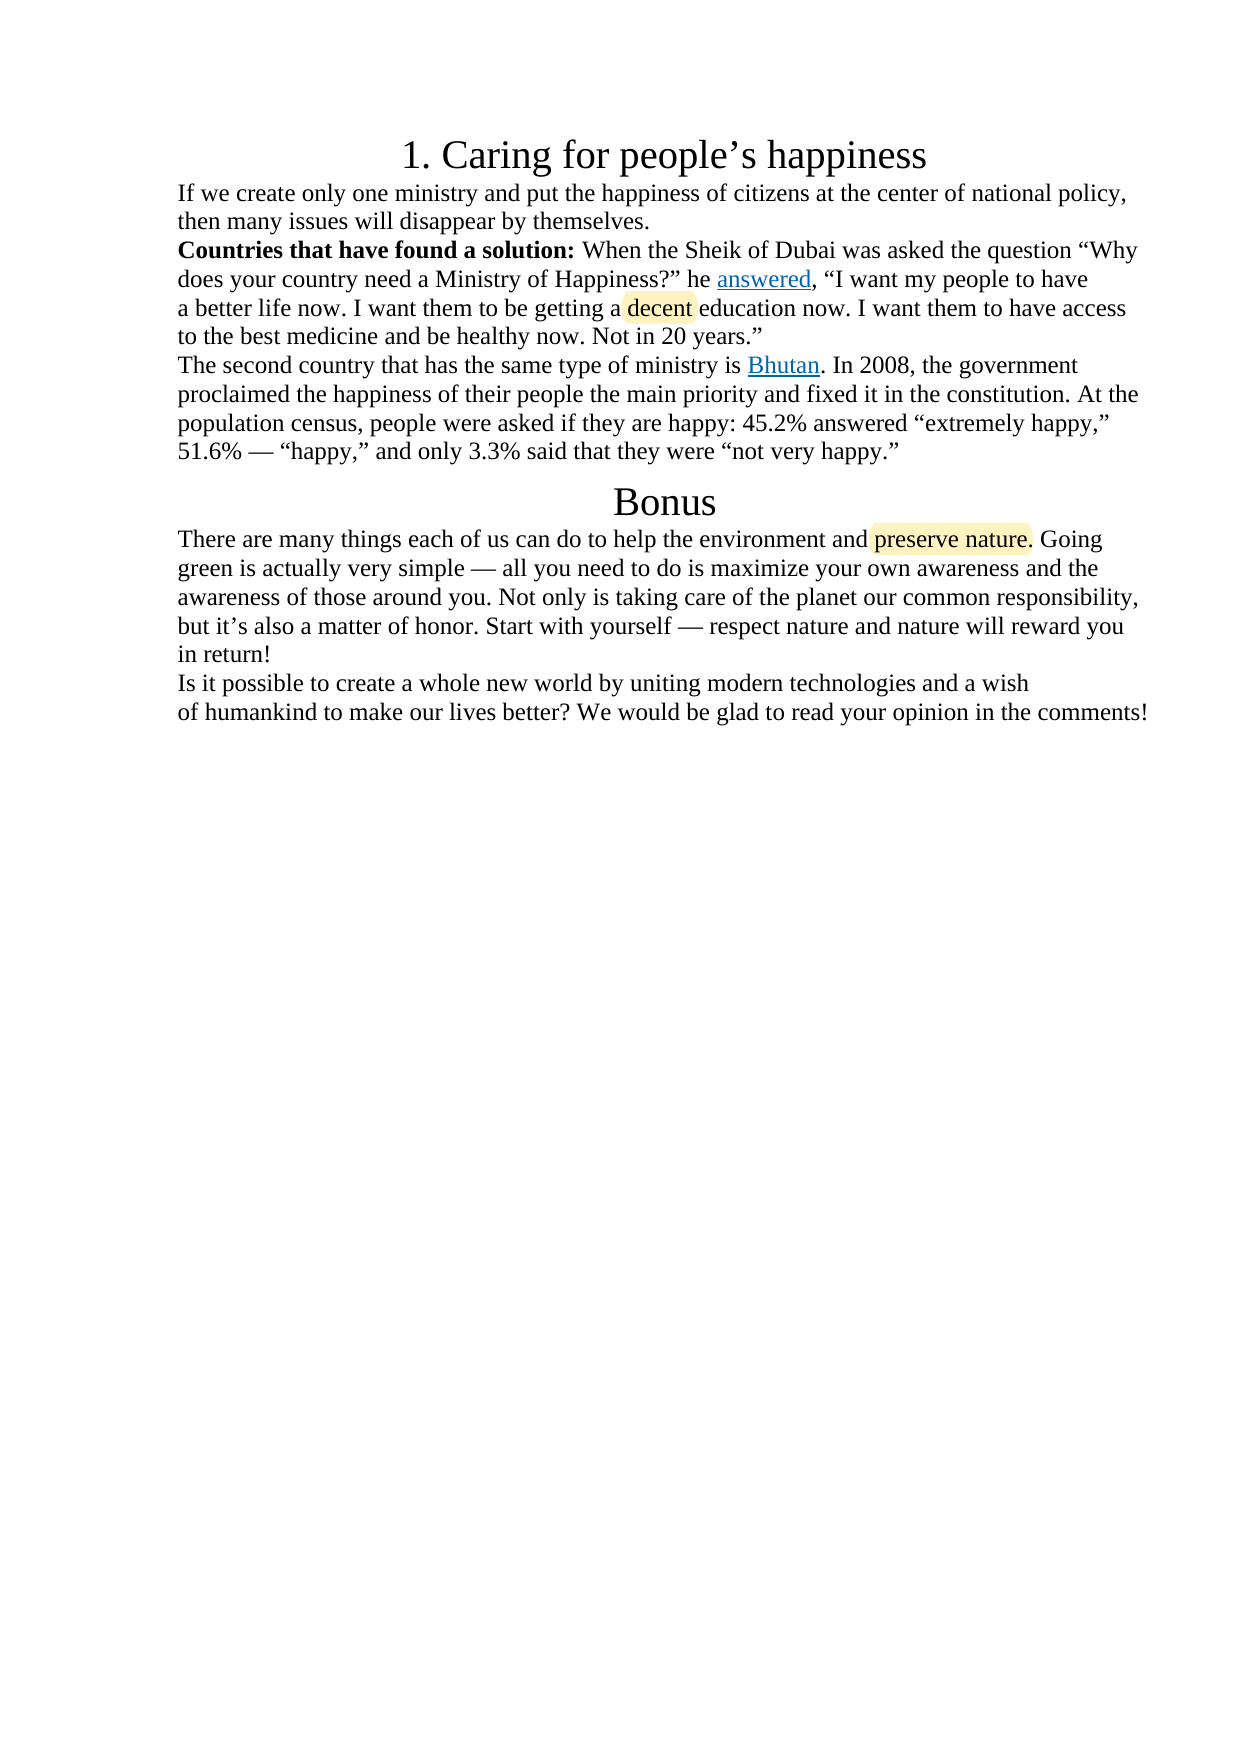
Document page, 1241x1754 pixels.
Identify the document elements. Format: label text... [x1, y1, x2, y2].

subtitle Bonus [611, 478, 719, 524]
text Is it possible to create a whole new world by uniting modern technologies and a wish [177, 668, 1165, 697]
text There are many things each of us can do to help the environment and preserve nature. Going green is actually very simple — all you need to do is maximize your own awareness and the awareness of those around you. Not only is taking care of the planet our common responsibility, but it’s also a matter of honor. Start with yourself — respect nature and nature will reward you in return! [177, 524, 1142, 668]
text of humankind to make our lives better? We would be glad to read your opinion in the comments! [177, 697, 1165, 726]
text If we create only one ministry and put the happiness of citizens at the center of national policy, then many issues will disappear by themselves. [177, 178, 1130, 235]
text The second country that has the same type of ministry is Bhutan. In 2008, the government proclaimed the happiness of their people the main priority and fixed it in the constitution. At the population census, people were asked if they are happy: 45.2% answered “extremely happy,” 51.6% — “happy,” and only 3.3% said that they were “not very happy.” [177, 350, 1142, 465]
text Countries that have found a solution: When the Sheik of Dubai was asked the question “Why does your country need a Ministry of Happiness?” he answered, “I want my people to have [177, 235, 1141, 293]
text a better life now. I want them to be getting a decent education now. I want them to have access to the best medicine and be healthy now. Not in 20 years.” [177, 293, 1140, 350]
subtitle 1. Caring for people’s happiness [401, 131, 1165, 178]
